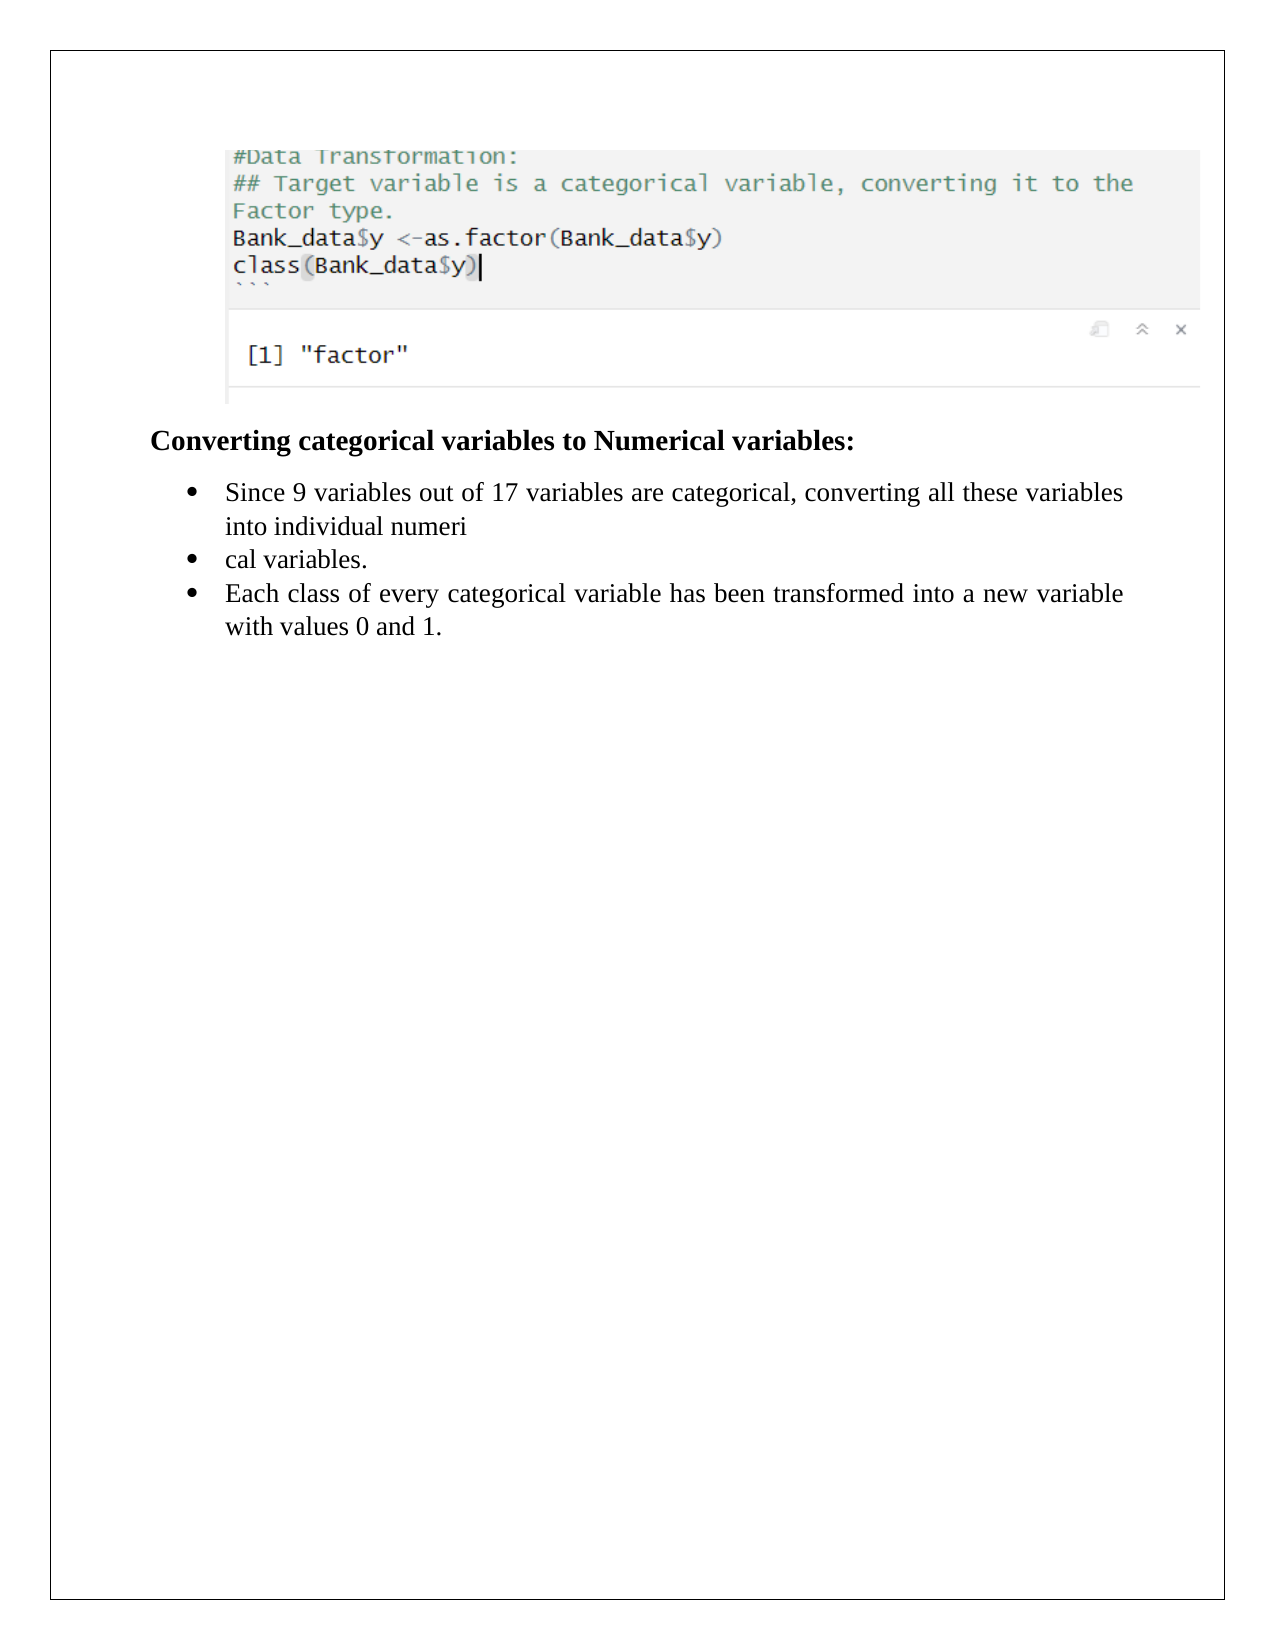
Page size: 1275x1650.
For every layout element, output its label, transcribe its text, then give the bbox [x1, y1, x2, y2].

list Each class of every categorical variable has been transformed into a new variable with values 0 and 1. [187, 577, 1125, 642]
list cal variables. [187, 543, 1125, 574]
list Since 9 variables out of 17 variables are categorical, converting all these variables into individual numeri [187, 476, 1125, 541]
text Converting categorical variables to Numerical variables: [150, 423, 1125, 457]
picture [225, 150, 1200, 404]
